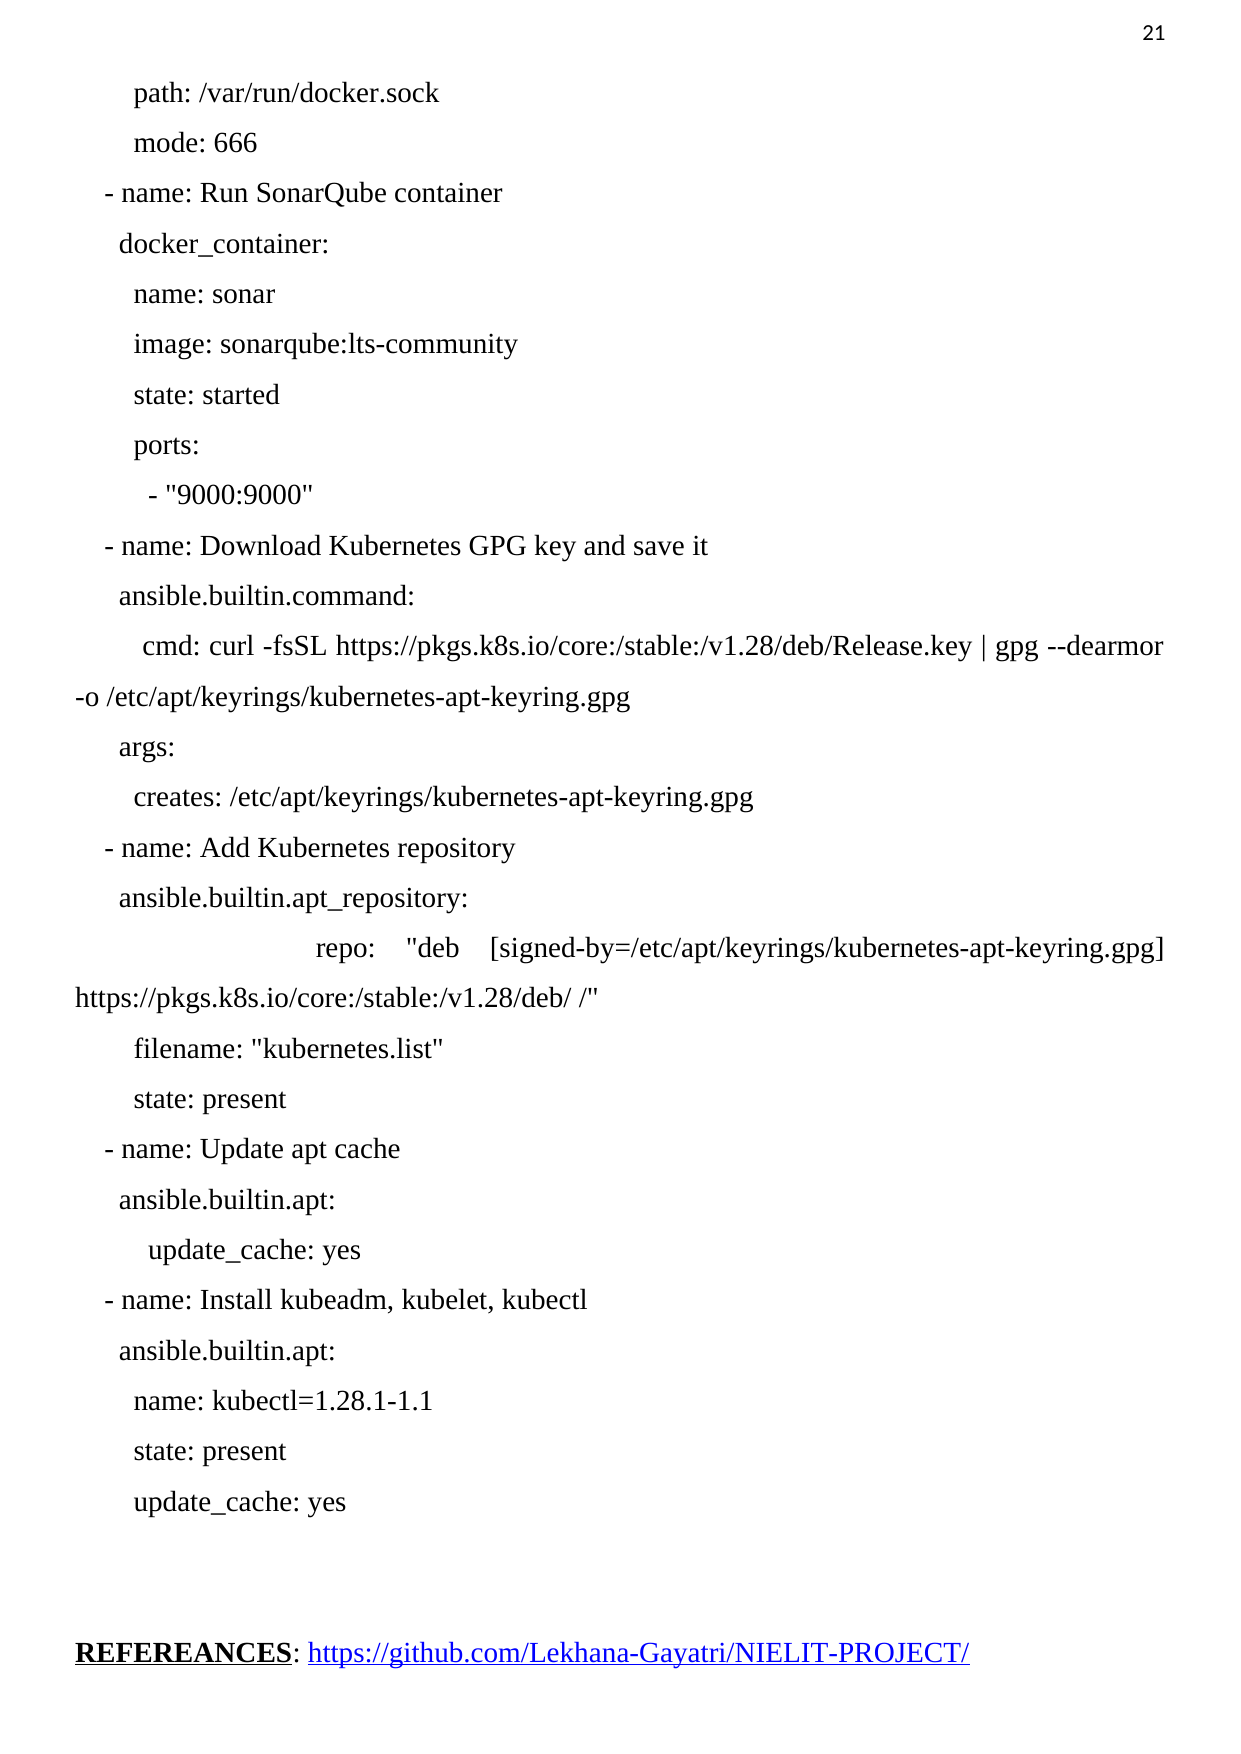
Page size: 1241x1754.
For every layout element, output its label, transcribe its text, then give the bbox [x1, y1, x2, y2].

text - name: Add Kubernetes repository [75, 830, 1165, 863]
text cmd: curl -fsSL https://pkgs.k8s.io/core:/stable:/v1.28/deb/Release.key | gpg --dearmor -o /etc/apt/keyrings/kubernetes-apt-keyring.gpg [75, 628, 1165, 712]
text mode: 666 [75, 125, 1165, 159]
text docker_container: [75, 226, 1165, 259]
text ansible.builtin.apt: [75, 1182, 1165, 1215]
text ports: [75, 427, 1165, 461]
text image: sonarqube:lts-community [75, 327, 1165, 360]
text ansible.builtin.apt: [75, 1333, 1165, 1366]
text filename: "kubernetes.list" [75, 1031, 1165, 1064]
text path: /var/run/docker.sock [75, 75, 1165, 108]
text - name: Update apt cache [75, 1132, 1165, 1165]
text update_cache: yes [75, 1484, 1165, 1517]
text args: [75, 729, 1165, 763]
text REFEREANCES: https://github.com/Lekhana-Gayatri/NIELIT-PROJECT/ [75, 1635, 1165, 1668]
text creates: /etc/apt/keyrings/kubernetes-apt-keyring.gpg [75, 779, 1165, 813]
text repo: "deb [signed-by=/etc/apt/keyrings/kubernetes-apt-keyring.gpg] https://pkgs.k8s.io/core:/stable:/v1.28/deb/ /" [75, 930, 1165, 1014]
text update_cache: yes [75, 1232, 1165, 1266]
text - name: Download Kubernetes GPG key and save it [75, 528, 1165, 561]
text ansible.builtin.command: [75, 578, 1165, 612]
text state: present [75, 1433, 1165, 1467]
text ansible.builtin.apt_repository: [75, 880, 1165, 913]
text - name: Run SonarQube container [75, 176, 1165, 209]
text - name: Install kubeadm, kubelet, kubectl [75, 1282, 1165, 1316]
text state: started [75, 377, 1165, 410]
text - "9000:9000" [75, 477, 1165, 511]
text name: kubectl=1.28.1-1.1 [75, 1383, 1165, 1417]
text state: present [75, 1081, 1165, 1115]
text name: sonar [75, 276, 1165, 310]
